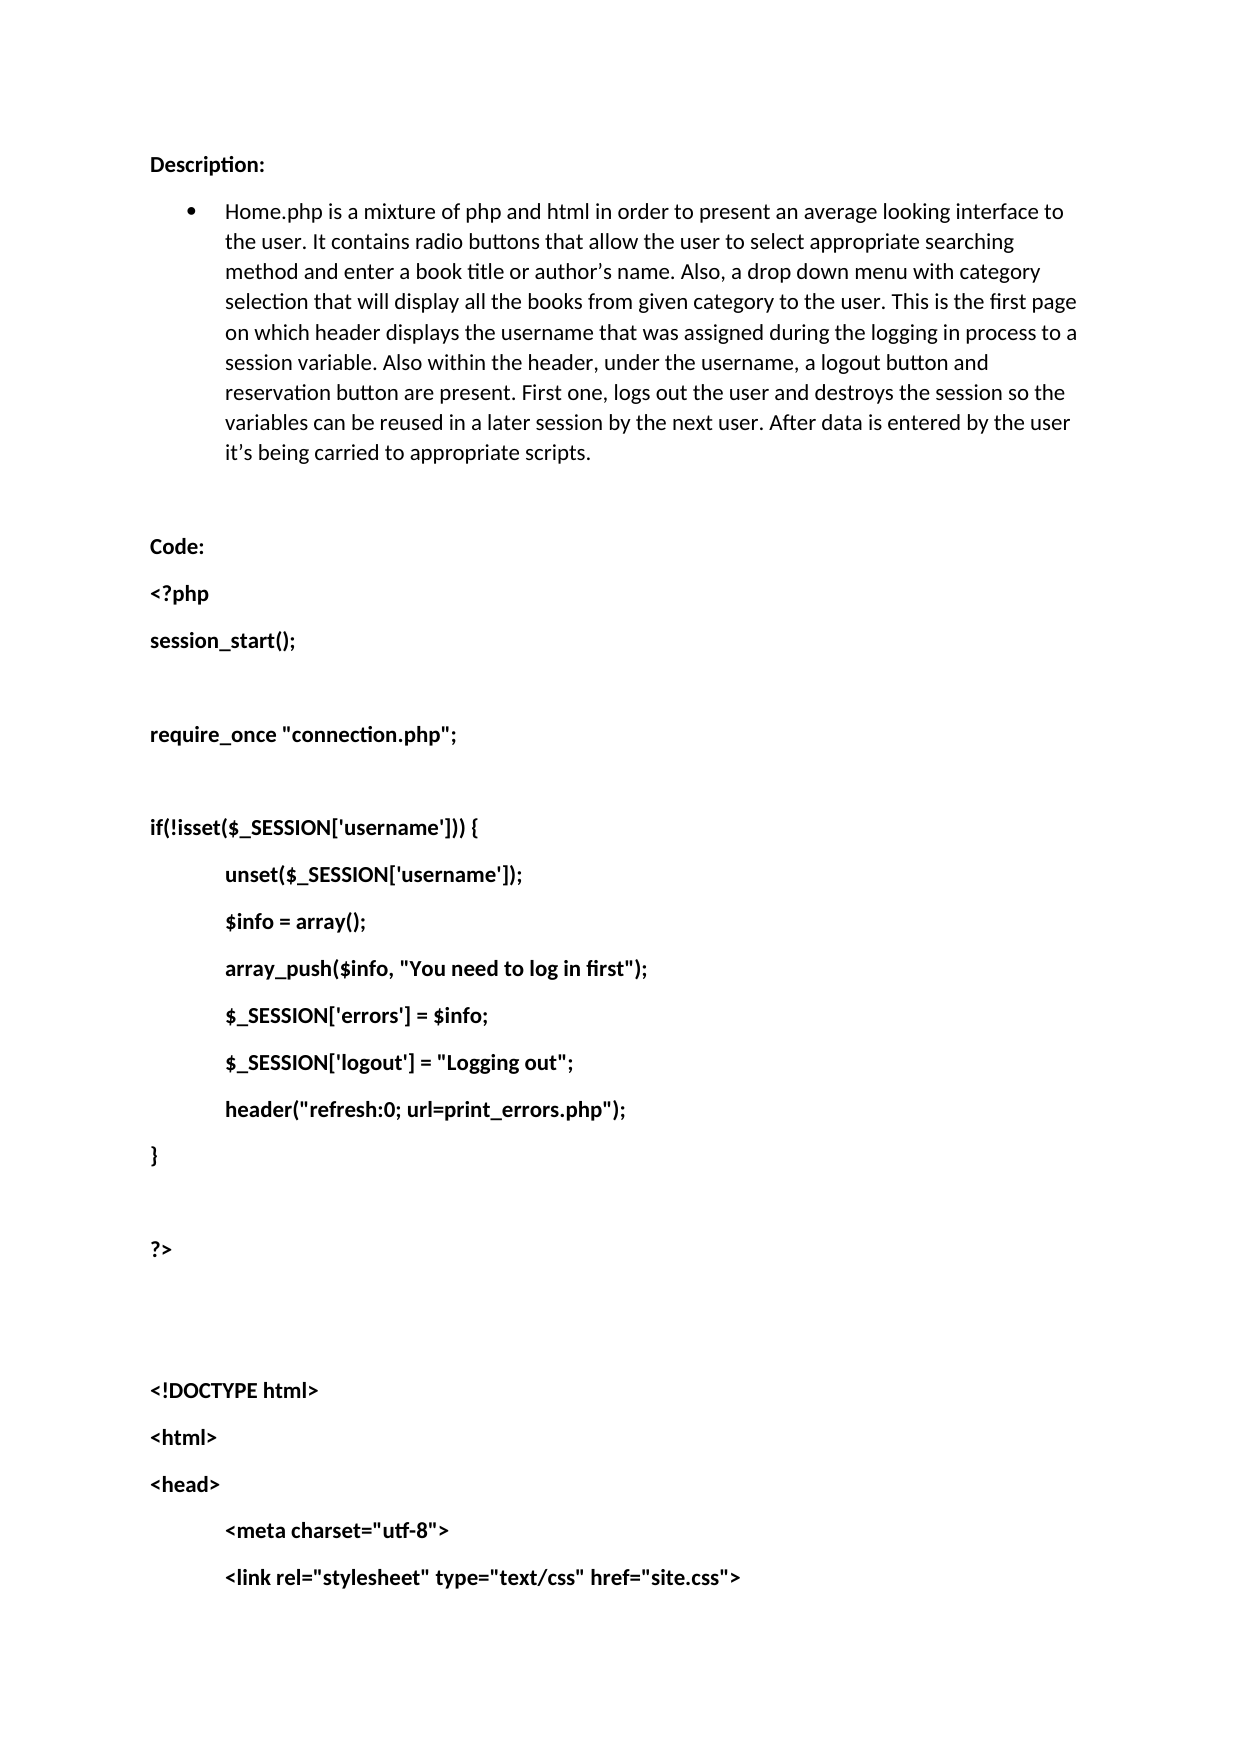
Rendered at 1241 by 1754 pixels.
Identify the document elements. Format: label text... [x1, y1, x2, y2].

text <!DOCTYPE html> [150, 1376, 1090, 1404]
text <head> [150, 1470, 1090, 1498]
text header("refresh:0; url=print_errors.php"); [150, 1095, 1090, 1123]
text unset($_SESSION['username']); [150, 860, 1090, 888]
text require_once "connection.php"; [150, 720, 1090, 748]
text <meta charset="utf-8"> [150, 1517, 1090, 1545]
text } [150, 1142, 1090, 1170]
text $_SESSION['errors'] = $info; [150, 1001, 1090, 1029]
list Home.php is a mixture of php and html in order to present an average looking interface to the user. It contains radio buttons that allow the user to select appropriate searching method and enter a book title or author’s name. Also, a drop down menu with category selection that will display all the books from given category to the user. This is the first page on which header displays the username that was assigned during the logging in process to a session variable. Also within the header, under the username, a logout button and reservation button are present. First one, logs out the user and destroys the session so the variables can be reused in a later session by the next user. After data is entered by the user it’s being carried to appropriate scripts. [187, 197, 1090, 467]
text <html> [150, 1423, 1090, 1451]
text array_push($info, "You need to log in first"); [150, 954, 1090, 982]
text $info = array(); [150, 907, 1090, 935]
text ?> [150, 1235, 1090, 1263]
text session_start(); [150, 626, 1090, 654]
text <link rel="stylesheet" type="text/css" href="site.css"> [150, 1563, 1090, 1592]
text <?php [150, 579, 1090, 607]
text Description: [150, 150, 1090, 178]
text Code: [150, 532, 1090, 560]
text $_SESSION['logout'] = "Logging out"; [150, 1048, 1090, 1076]
text if(!isset($_SESSION['username'])) { [150, 813, 1090, 842]
